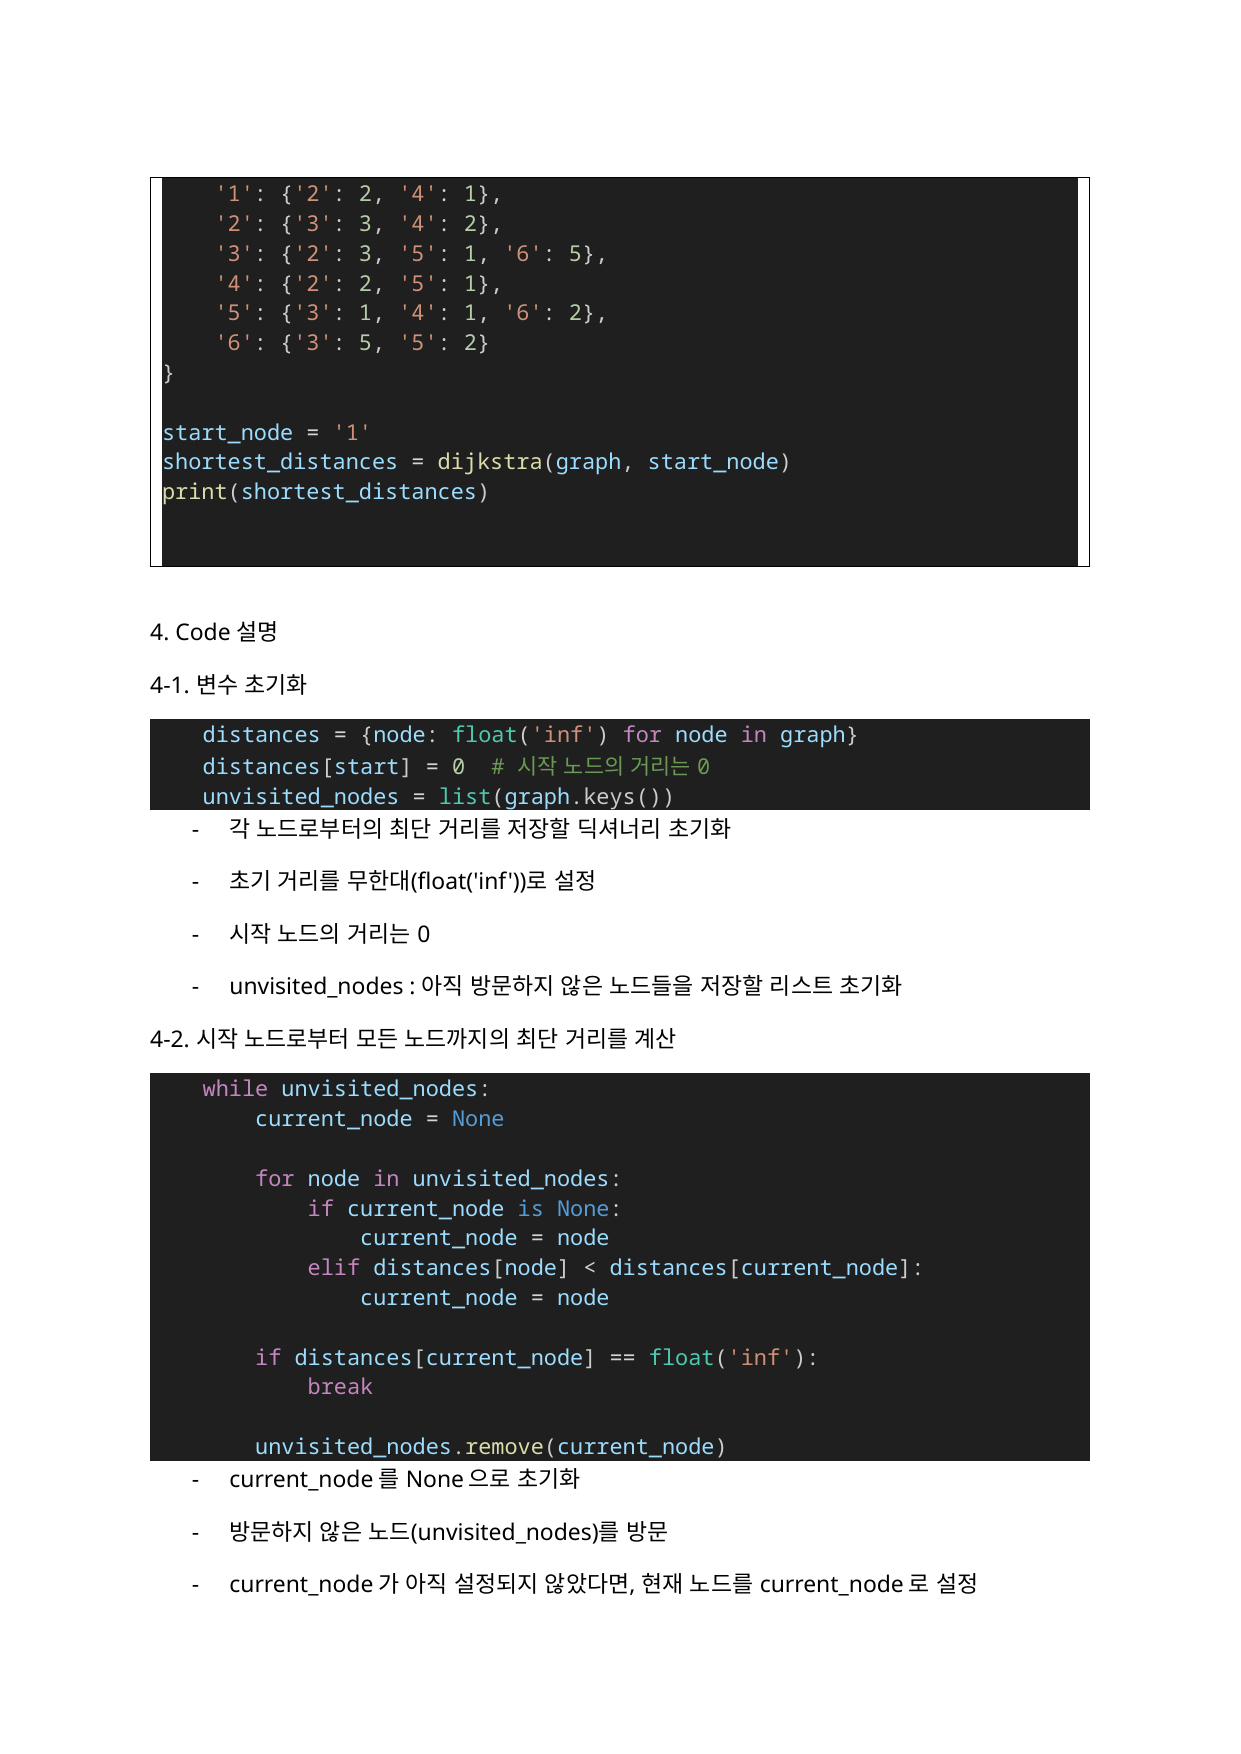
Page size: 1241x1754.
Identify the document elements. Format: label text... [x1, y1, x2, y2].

text current_node = node [150, 1222, 1090, 1252]
list 각 노드로부터의 최단 거리를 저장할 딕셔너리 초기화 [192, 810, 1090, 844]
text unvisited_nodes = list(graph.keys()) [150, 781, 1090, 810]
text distances = {node: float('inf') for node in graph} [150, 719, 1090, 749]
list 초기 거리를 무한대(float('inf'))로 설정 [192, 863, 1090, 896]
list unvisited_nodes : 아직 방문하지 않은 노드들을 저장할 리스트 초기화 [192, 968, 1090, 1002]
text elif distances[node] < distances[current_node]: [150, 1252, 1090, 1282]
text if current_node is None: [150, 1193, 1090, 1222]
text break [150, 1371, 1090, 1401]
text 4-1. 변수 초기화 [150, 666, 1090, 700]
text 4. Code 설명 [150, 614, 1090, 647]
text for node in unvisited_nodes: [150, 1163, 1090, 1193]
list 시작 노드의 거리는 0 [192, 916, 1090, 949]
text unvisited_nodes.remove(current_node) [150, 1431, 1090, 1461]
text current_node = node [150, 1282, 1090, 1312]
list 방문하지 않은 노드(unvisited_nodes)를 방문 [192, 1513, 1090, 1547]
text if distances[current_node] == float('inf'): [150, 1342, 1090, 1371]
list current_node가 아직 설정되지 않았다면, 현재 노드를 current_node로 설정 [192, 1566, 1090, 1599]
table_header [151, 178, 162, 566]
text 4-2. 시작 노드로부터 모든 노드까지의 최단 거리를 계산 [150, 1021, 1090, 1054]
list current_node를 None으로 초기화 [192, 1461, 1090, 1494]
text distances[start] = 0 # 시작 노드의 거리는 0 [150, 749, 1090, 781]
text current_node = None [150, 1103, 1090, 1133]
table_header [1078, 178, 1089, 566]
text while unvisited_nodes: [150, 1073, 1090, 1103]
